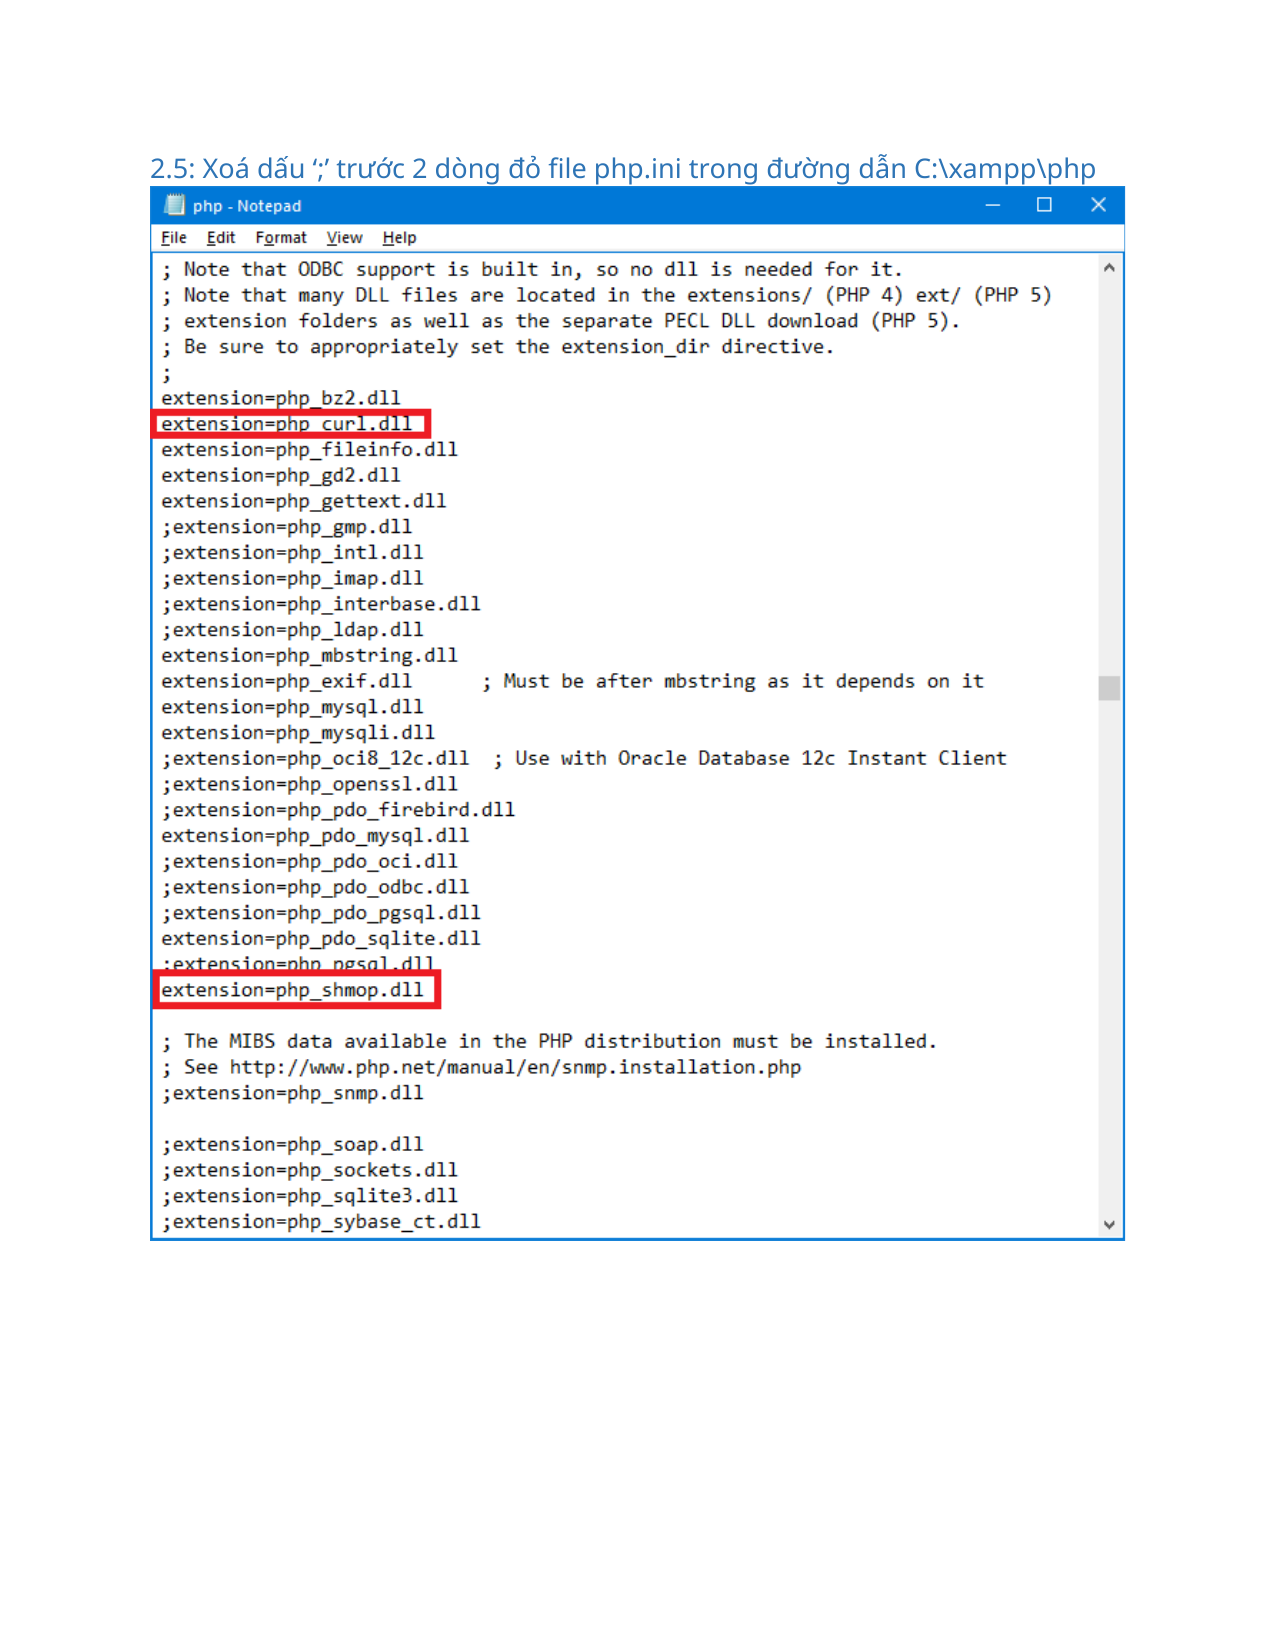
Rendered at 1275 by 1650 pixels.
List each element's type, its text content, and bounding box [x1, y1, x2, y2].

picture [150, 186, 1125, 1241]
subtitle 2.5: Xoá dấu ‘;’ trước 2 dòng đỏ file php.ini trong đường dẫn C:\xampp\php [150, 150, 1125, 186]
